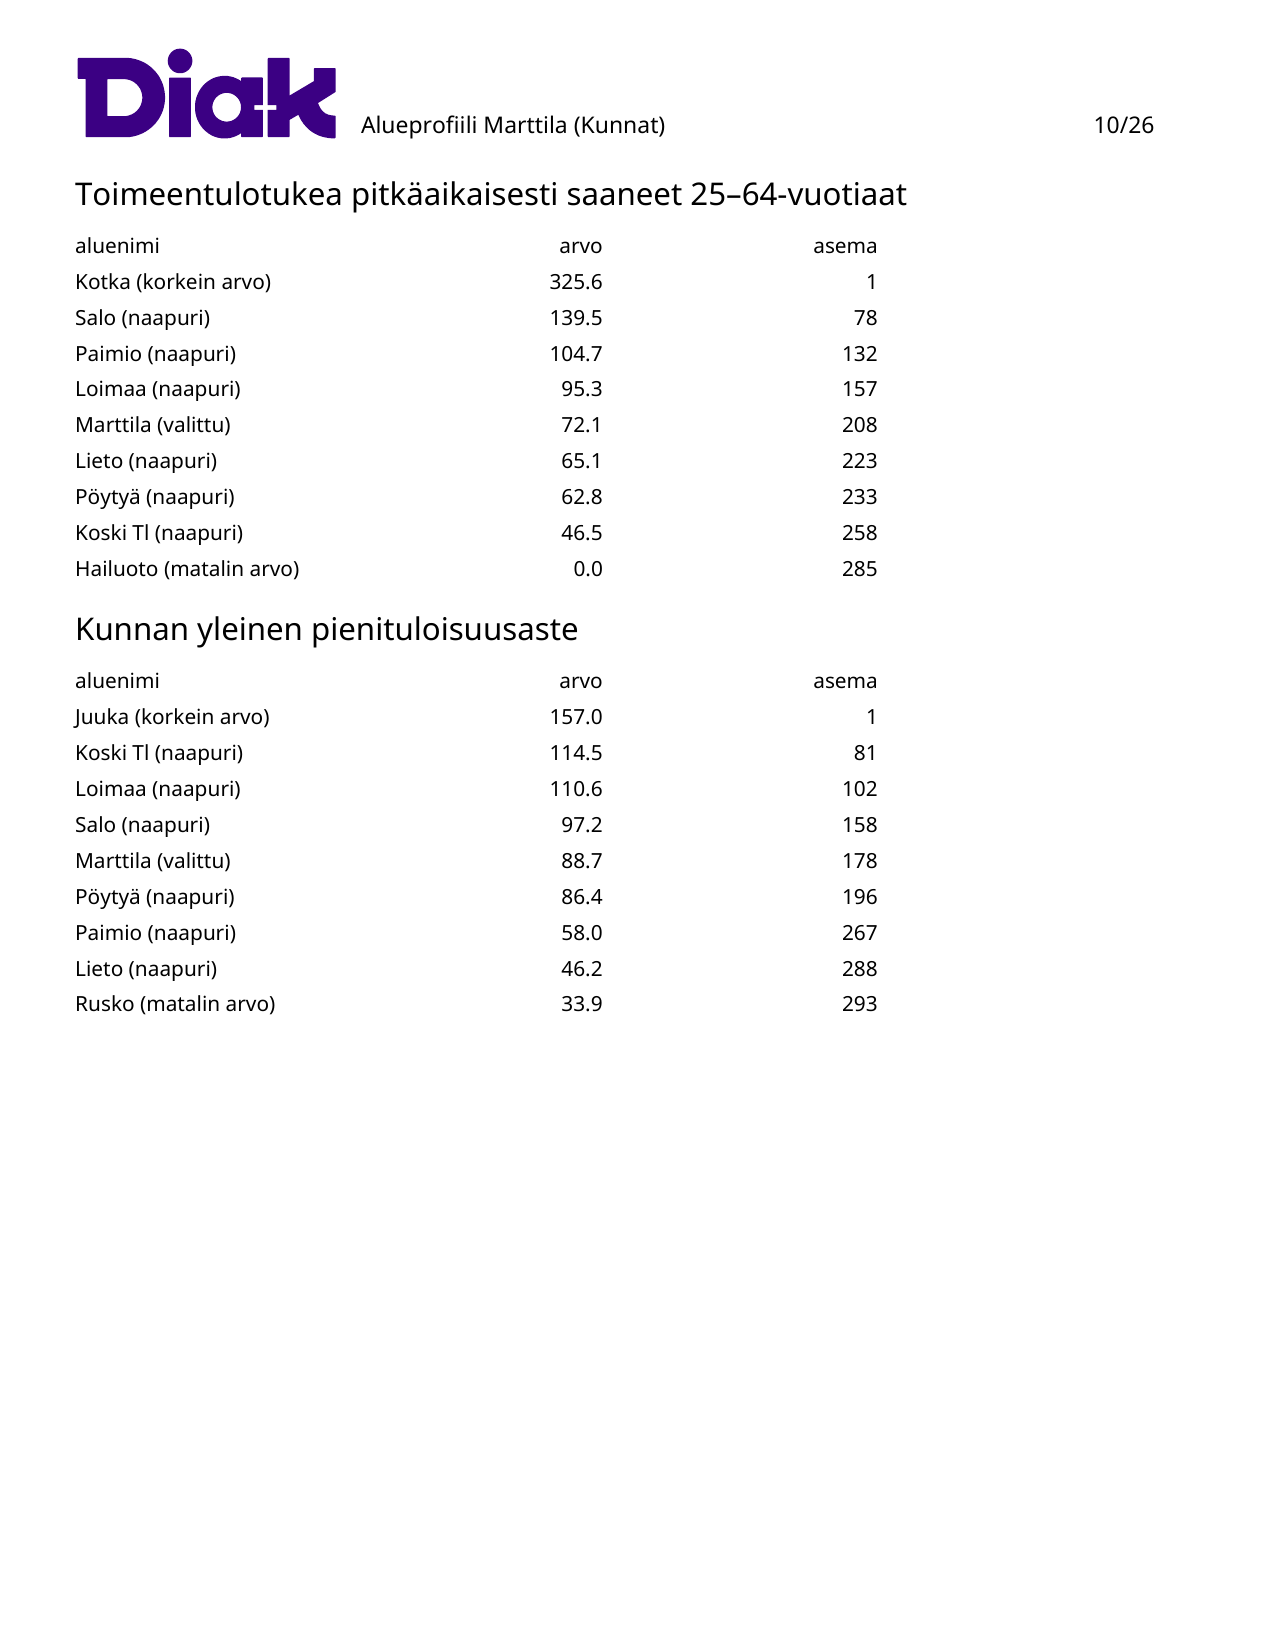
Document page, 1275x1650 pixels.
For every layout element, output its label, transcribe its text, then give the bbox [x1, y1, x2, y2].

table_cell 58.0 [339, 914, 614, 950]
table_cell 46.2 [339, 950, 614, 986]
table_cell 258 [614, 515, 889, 551]
table_cell Pöytyä (naapuri) [64, 479, 339, 514]
table_cell 46.5 [339, 515, 614, 551]
table_cell Koski Tl (naapuri) [64, 734, 339, 770]
table_cell Marttila (valittu) [64, 407, 339, 443]
table_cell 114.5 [339, 734, 614, 770]
table_cell 97.2 [339, 806, 614, 842]
table_cell Salo (naapuri) [64, 806, 339, 842]
table_cell 157 [614, 371, 889, 407]
table_cell Loimaa (naapuri) [64, 371, 339, 407]
table_cell Hailuoto (matalin arvo) [64, 551, 339, 586]
table_cell 196 [614, 878, 889, 914]
table_cell 0.0 [339, 551, 614, 586]
table_cell Salo (naapuri) [64, 299, 339, 335]
table_cell 78 [614, 299, 889, 335]
table_header asema [614, 227, 889, 263]
table_cell 86.4 [339, 878, 614, 914]
table_cell Loimaa (naapuri) [64, 770, 339, 806]
table_cell 157.0 [339, 698, 614, 734]
table_cell 293 [614, 986, 889, 1022]
table_cell 132 [614, 335, 889, 371]
table_cell Marttila (valittu) [64, 842, 339, 878]
table_cell 102 [614, 770, 889, 806]
table_cell 288 [614, 950, 889, 986]
table_header aluenimi [64, 227, 339, 263]
table_cell 110.6 [339, 770, 614, 806]
table_cell 88.7 [339, 842, 614, 878]
table_header arvo [339, 227, 614, 263]
table_header arvo [339, 663, 614, 698]
table_cell 95.3 [339, 371, 614, 407]
table_header aluenimi [64, 663, 339, 698]
table_cell Koski Tl (naapuri) [64, 515, 339, 551]
table_cell 285 [614, 551, 889, 586]
table_cell Lieto (naapuri) [64, 950, 339, 986]
table_cell 1 [614, 698, 889, 734]
table_cell 158 [614, 806, 889, 842]
table_cell Paimio (naapuri) [64, 914, 339, 950]
table_cell 65.1 [339, 443, 614, 479]
table_cell 81 [614, 734, 889, 770]
subtitle Toimeentulotukea pitkäaikaisesti saaneet 25–64-vuotiaat [75, 172, 1200, 214]
table_cell 233 [614, 479, 889, 514]
table_cell Rusko (matalin arvo) [64, 986, 339, 1022]
table_cell 104.7 [339, 335, 614, 371]
table_cell Pöytyä (naapuri) [64, 878, 339, 914]
table_cell Lieto (naapuri) [64, 443, 339, 479]
table_cell Kotka (korkein arvo) [64, 263, 339, 299]
table_cell 72.1 [339, 407, 614, 443]
table_cell 223 [614, 443, 889, 479]
table_cell 208 [614, 407, 889, 443]
table_cell Juuka (korkein arvo) [64, 698, 339, 734]
table_cell 267 [614, 914, 889, 950]
table_cell 1 [614, 263, 889, 299]
table_cell 178 [614, 842, 889, 878]
table_cell 139.5 [339, 299, 614, 335]
table_cell 62.8 [339, 479, 614, 514]
table_cell 33.9 [339, 986, 614, 1022]
table_cell Paimio (naapuri) [64, 335, 339, 371]
table_cell 325.6 [339, 263, 614, 299]
subtitle Kunnan yleinen pienituloisuusaste [75, 607, 1200, 650]
table_header asema [614, 663, 889, 698]
